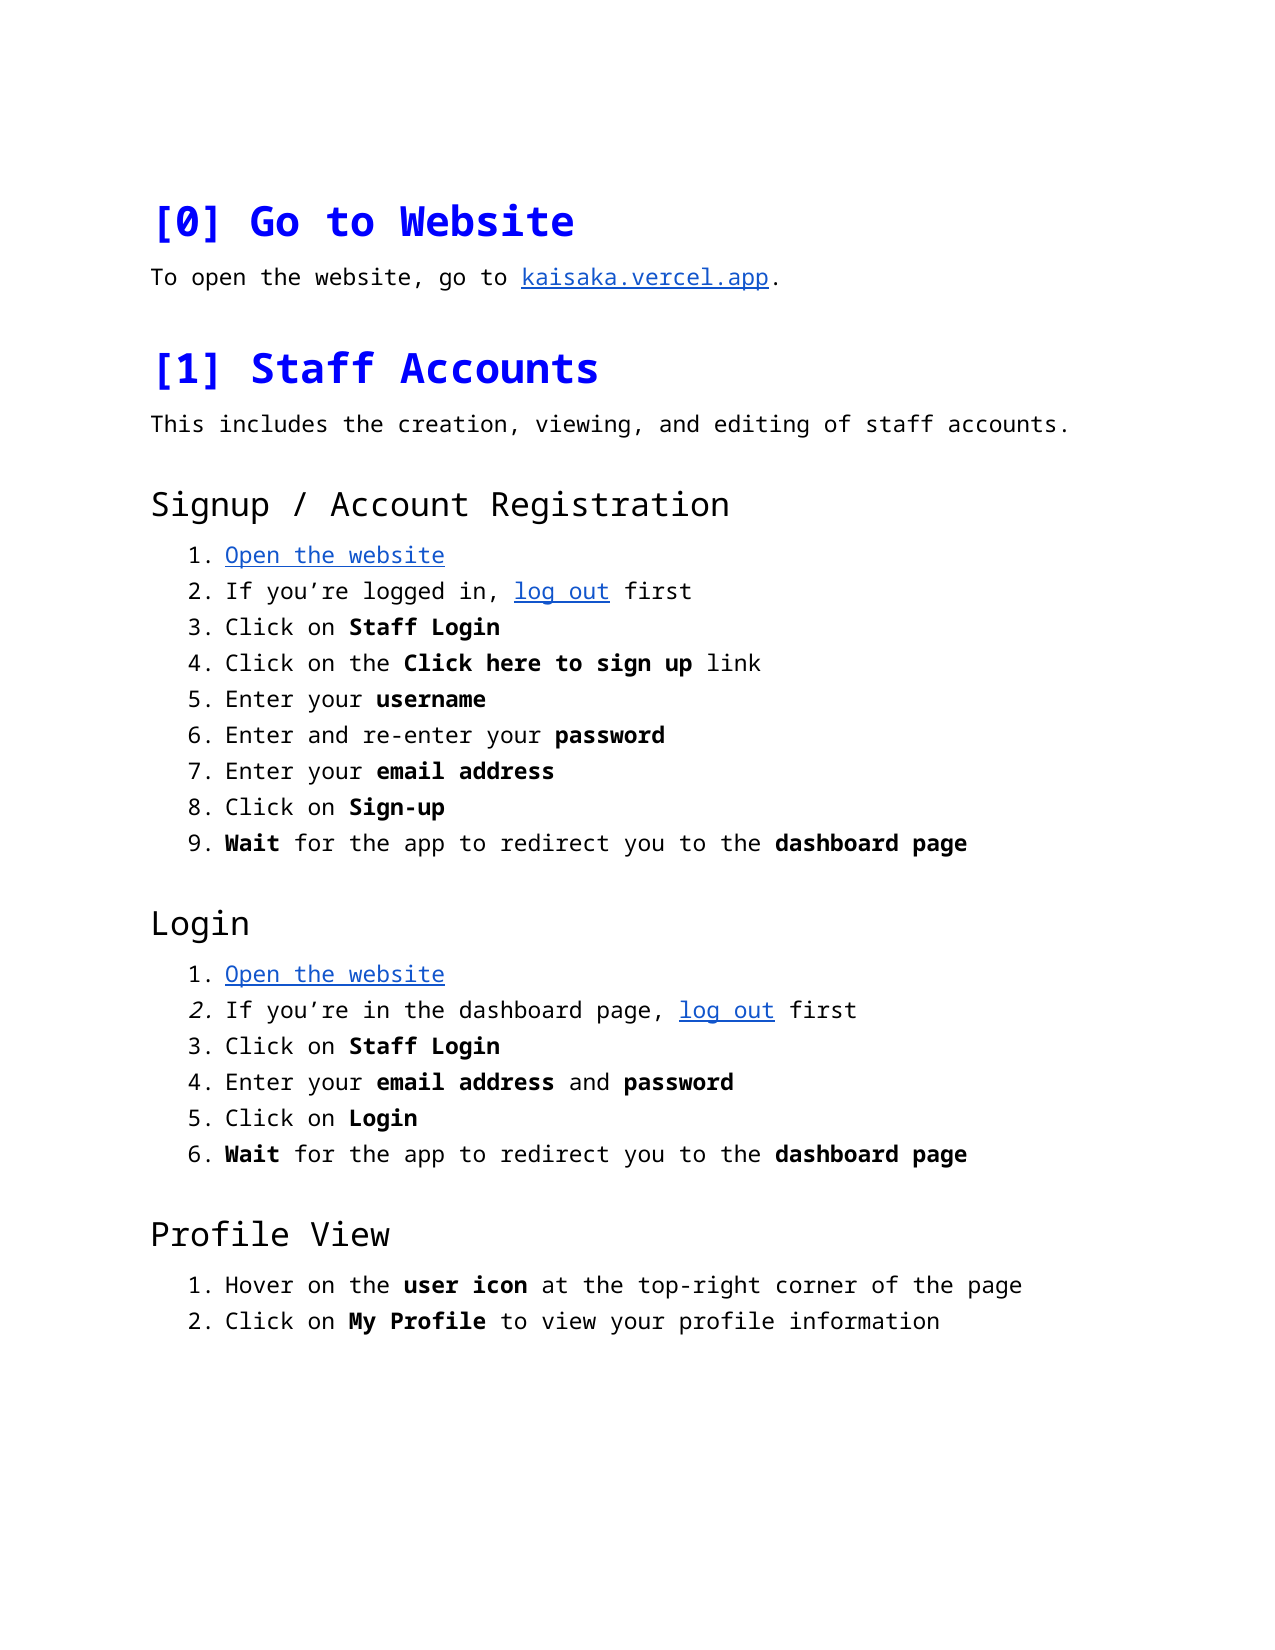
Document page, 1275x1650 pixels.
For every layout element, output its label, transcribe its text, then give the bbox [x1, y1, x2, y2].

list Enter your email address and password [187, 1066, 1125, 1097]
subtitle Login [150, 900, 1125, 946]
list Click on Login [187, 1102, 1125, 1133]
list Click on Staff Login [187, 1030, 1125, 1061]
subtitle [0] Go to Website [150, 192, 1125, 248]
text To open the website, go to kaisaka.vercel.app. [150, 261, 1125, 292]
list Open the website [187, 539, 1125, 570]
list If you’re logged in, log out first [187, 575, 1125, 606]
subtitle [1] Staff Accounts [150, 338, 1125, 395]
subtitle Profile View [150, 1211, 1125, 1257]
list Open the website [187, 958, 1125, 989]
list Wait for the app to redirect you to the dashboard page [187, 1138, 1125, 1169]
list Enter and re-enter your password [187, 719, 1125, 750]
list Enter your username [187, 683, 1125, 714]
list If you’re in the dashboard page, log out first [187, 994, 1125, 1025]
list Click on My Profile to view your profile information [187, 1305, 1125, 1336]
subtitle Signup / Account Registration [150, 481, 1125, 527]
list Click on Staff Login [187, 611, 1125, 642]
list Enter your email address [187, 755, 1125, 786]
list Wait for the app to redirect you to the dashboard page [187, 827, 1125, 858]
list Click on the Click here to sign up link [187, 647, 1125, 678]
list Hover on the user icon at the top-right corner of the page [187, 1269, 1125, 1300]
list Click on Sign-up [187, 791, 1125, 822]
text This includes the creation, viewing, and editing of staff accounts. [150, 408, 1125, 439]
